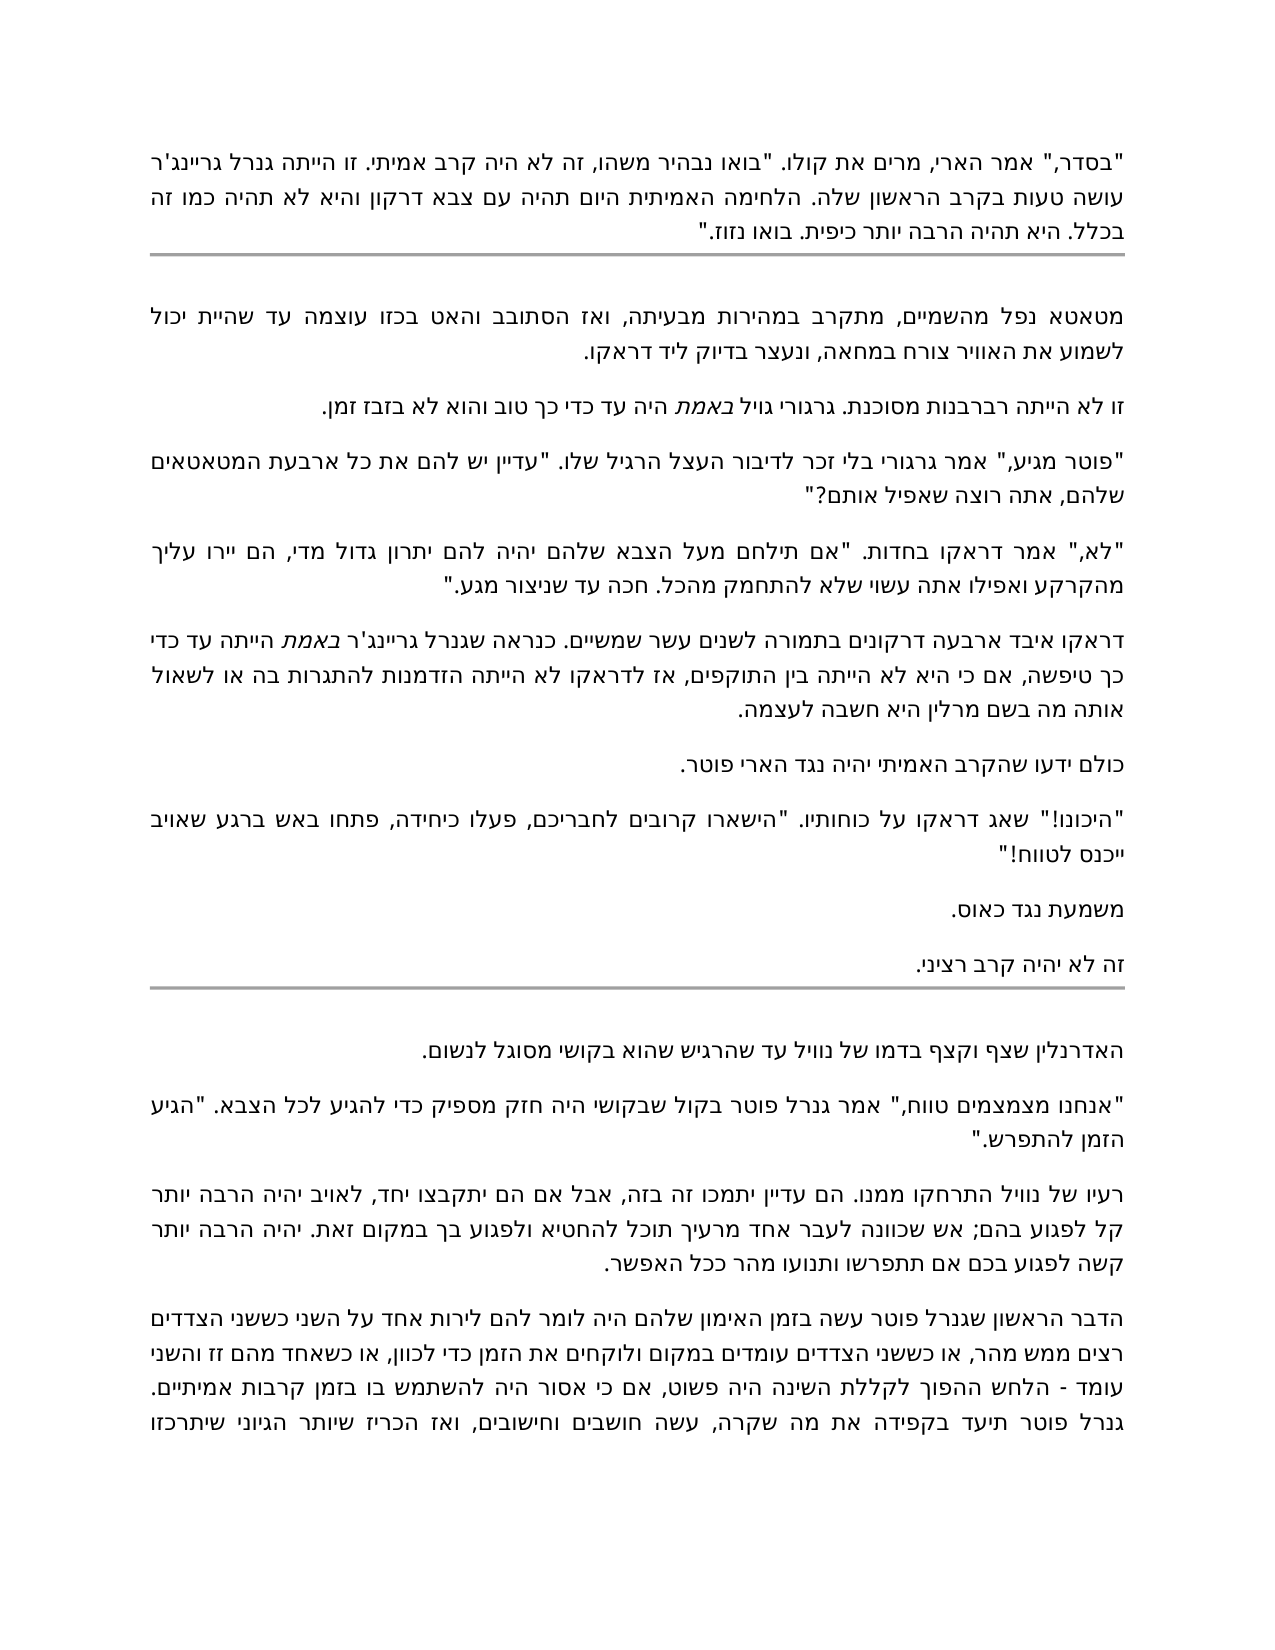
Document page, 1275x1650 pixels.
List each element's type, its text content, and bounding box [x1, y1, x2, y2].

text כולם ידעו שהקרב האמיתי יהיה נגד הארי פוטר. [150, 752, 1125, 782]
text משמעת נגד כאוס. [150, 897, 1125, 927]
text "בסדר," אמר הארי, מרים את קולו. "בואו נבהיר משהו, זה לא היה קרב אמיתי. זו הייתה גנרל גריינג'ר עושה טעות בקרב הראשון שלה. הלחימה האמיתית היום תהיה עם צבא דרקון והיא לא תהיה כמו זה בכלל. היא תהיה הרבה יותר כיפית. בואו נזוז." [150, 150, 1125, 249]
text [150, 1306, 1125, 1439]
text זה לא יהיה קרב רציני. [150, 952, 1125, 982]
text זו לא הייתה רברבנות מסוכנת. גרגורי גויל באמת היה עד כדי כך טוב והוא לא בזבז זמן. [150, 394, 1125, 424]
text האדרנלין שצף וקצף בדמו של נוויל עד שהרגיש שהוא בקושי מסוגל לנשום. [150, 1037, 1125, 1067]
text "פוטר מגיע," אמר גרגורי בלי זכר לדיבור העצל הרגיל שלו. "עדיין יש להם את כל ארבעת המטאטאים שלהם, אתה רוצה שאפיל אותם?" [150, 449, 1125, 513]
text רעיו של נוויל התרחקו ממנו. הם עדיין יתמכו זה בזה, אבל אם הם יתקבצו יחד, לאויב יהיה הרבה יותר קל לפגוע בהם; אש שכוונה לעבר אחד מרעיך תוכל להחטיא ולפגוע בך במקום זאת. יהיה הרבה יותר קשה לפגוע בכם אם תתפרשו ותנועו מהר ככל האפשר. [150, 1182, 1125, 1281]
text מטאטא נפל מהשמיים, מתקרב במהירות מבעיתה, ואז הסתובב והאט בכזו עוצמה עד שהיית יכול לשמוע את האוויר צורח במחאה, ונעצר בדיוק ליד דראקו. [150, 304, 1125, 368]
text "היכונו!" שאג דראקו על כוחותיו. "הישארו קרובים לחבריכם, פעלו כיחידה, פתחו באש ברגע שאויב ייכנס לטווח!" [150, 807, 1125, 872]
text "אנחנו מצמצמים טווח," אמר גנרל פוטר בקול שבקושי היה חזק מספיק כדי להגיע לכל הצבא. "הגיע הזמן להתפרש." [150, 1093, 1125, 1157]
text דראקו איבד ארבעה דרקונים בתמורה לשנים עשר שמשיים. כנראה שגנרל גריינג'ר באמת הייתה עד כדי כך טיפשה, אם כי היא לא הייתה בין התוקפים, אז לדראקו לא הייתה הזדמנות להתגרות בה או לשאול אותה מה בשם מרלין היא חשבה לעצמה. [150, 628, 1125, 727]
text "לא," אמר דראקו בחדות. "אם תילחם מעל הצבא שלהם יהיה להם יתרון גדול מדי, הם יירו עליך מהקרקע ואפילו אתה עשוי שלא להתחמק מהכל. חכה עד שניצור מגע." [150, 538, 1125, 603]
